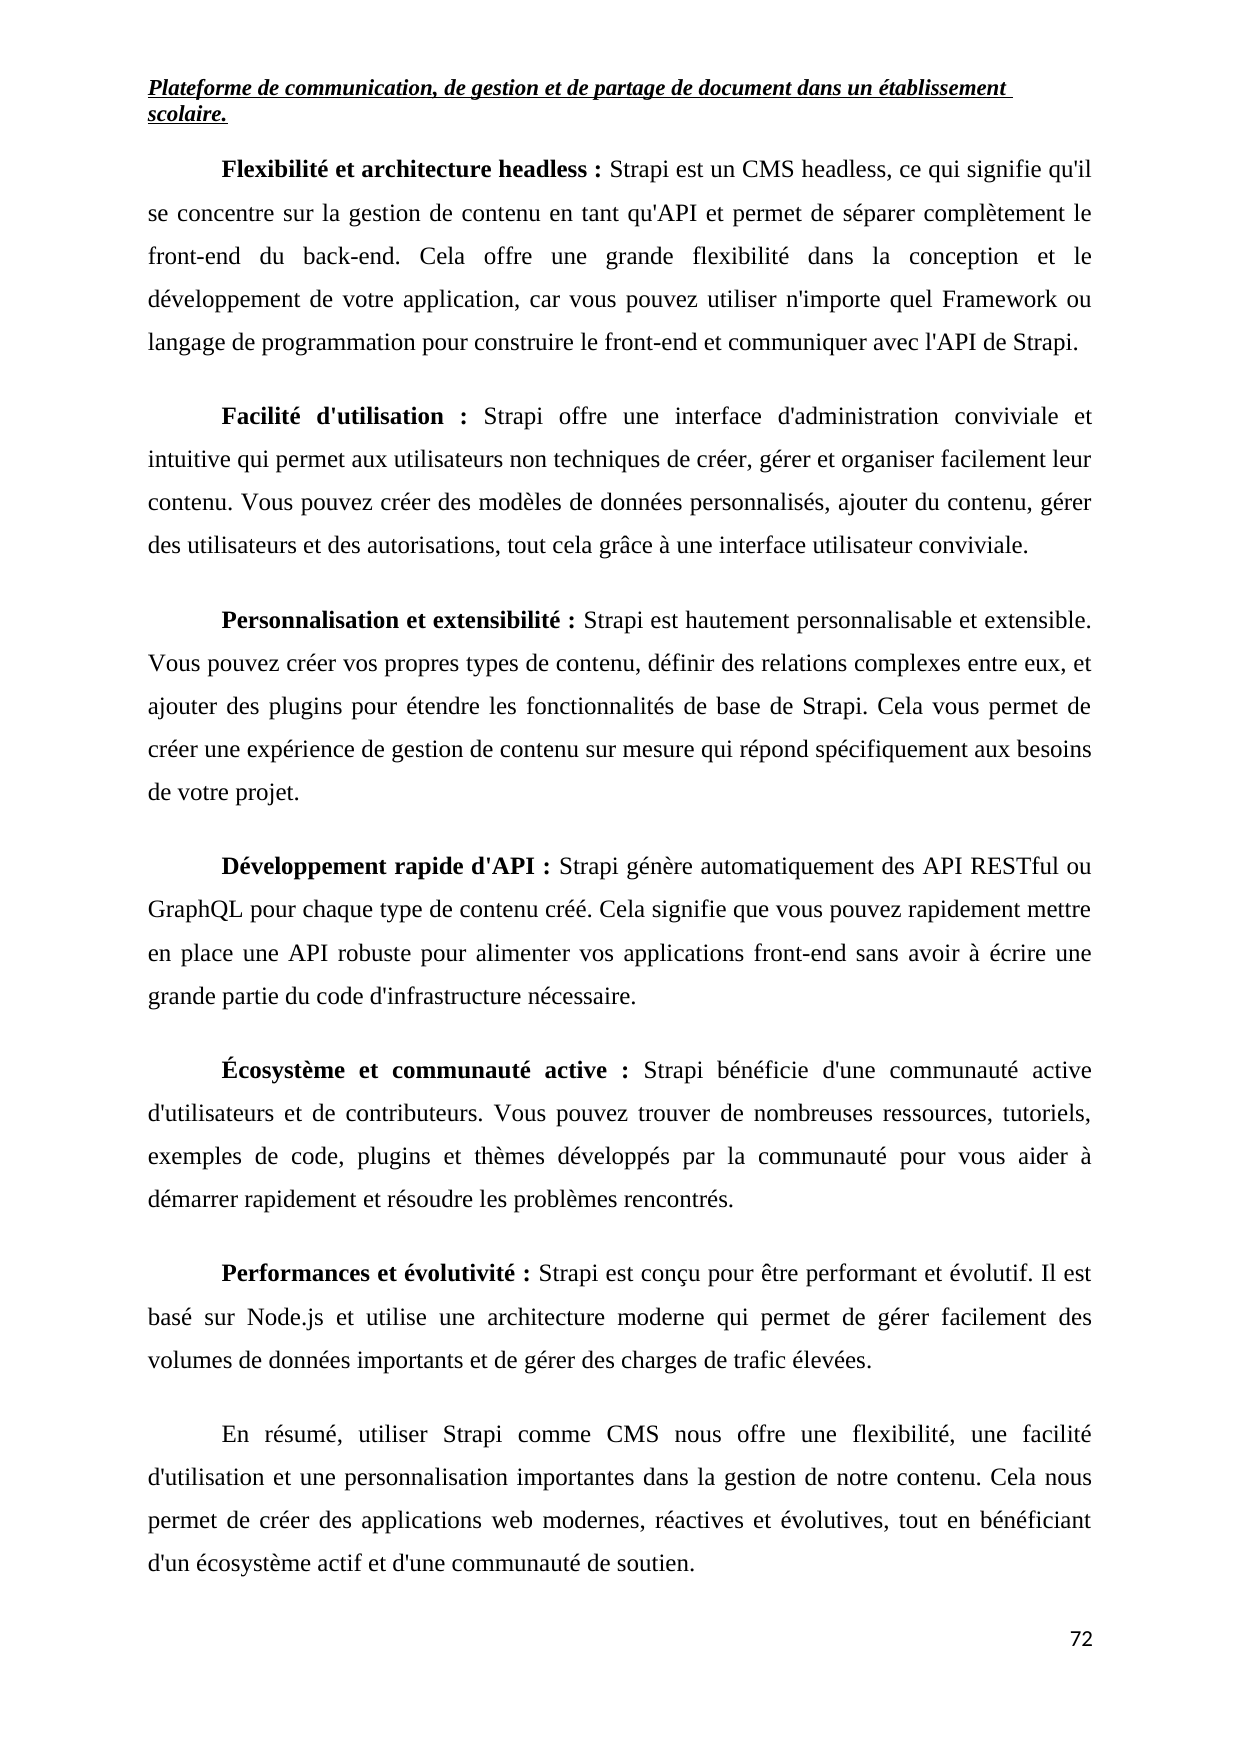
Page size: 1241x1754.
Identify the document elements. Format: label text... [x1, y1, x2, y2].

text Flexibilité et architecture headless : Strapi est un CMS headless, ce qui signifie qu'il se concentre sur la gestion de contenu en tant qu'API et permet de séparer complètement le front-end du back-end. Cela offre une grande flexibilité dans la conception et le développement de votre application, car vous pouvez utiliser n'importe quel Framework ou langage de programmation pour construire le front-end et communiquer avec l'API de Strapi. [148, 154, 1093, 356]
text Écosystème et communauté active : Strapi bénéficie d'une communauté active d'utilisateurs et de contributeurs. Vous pouvez trouver de nombreuses ressources, tutoriels, exemples de code, plugins et thèmes développés par la communauté pour vous aider à démarrer rapidement et résoudre les problèmes rencontrés. [148, 1055, 1093, 1213]
text Personnalisation et extensibilité : Strapi est hautement personnalisable et extensible. Vous pouvez créer vos propres types de contenu, définir des relations complexes entre eux, et ajouter des plugins pour étendre les fonctionnalités de base de Strapi. Cela vous permet de créer une expérience de gestion de contenu sur mesure qui répond spécifiquement aux besoins de votre projet. [148, 605, 1093, 806]
text En résumé, utiliser Strapi comme CMS nous offre une flexibilité, une facilité d'utilisation et une personnalisation importantes dans la gestion de notre contenu. Cela nous permet de créer des applications web modernes, réactives et évolutives, tout en bénéficiant d'un écosystème actif et d'une communauté de soutien. [148, 1419, 1093, 1577]
text Performances et évolutivité : Strapi est conçu pour être performant et évolutif. Il est basé sur Node.js et utilise une architecture moderne qui permet de gérer facilement des volumes de données importants et de gérer des charges de trafic élevées. [148, 1258, 1093, 1373]
text Facilité d'utilisation : Strapi offre une interface d'administration conviviale et intuitive qui permet aux utilisateurs non techniques de créer, gérer et organiser facilement leur contenu. Vous pouvez créer des modèles de données personnalisés, ajouter du contenu, gérer des utilisateurs et des autorisations, tout cela grâce à une interface utilisateur conviviale. [148, 401, 1093, 559]
text Développement rapide d'API : Strapi génère automatiquement des API RESTful ou GraphQL pour chaque type de contenu créé. Cela signifie que vous pouvez rapidement mettre en place une API robuste pour alimenter vos applications front-end sans avoir à écrire une grande partie du code d'infrastructure nécessaire. [148, 851, 1093, 1009]
